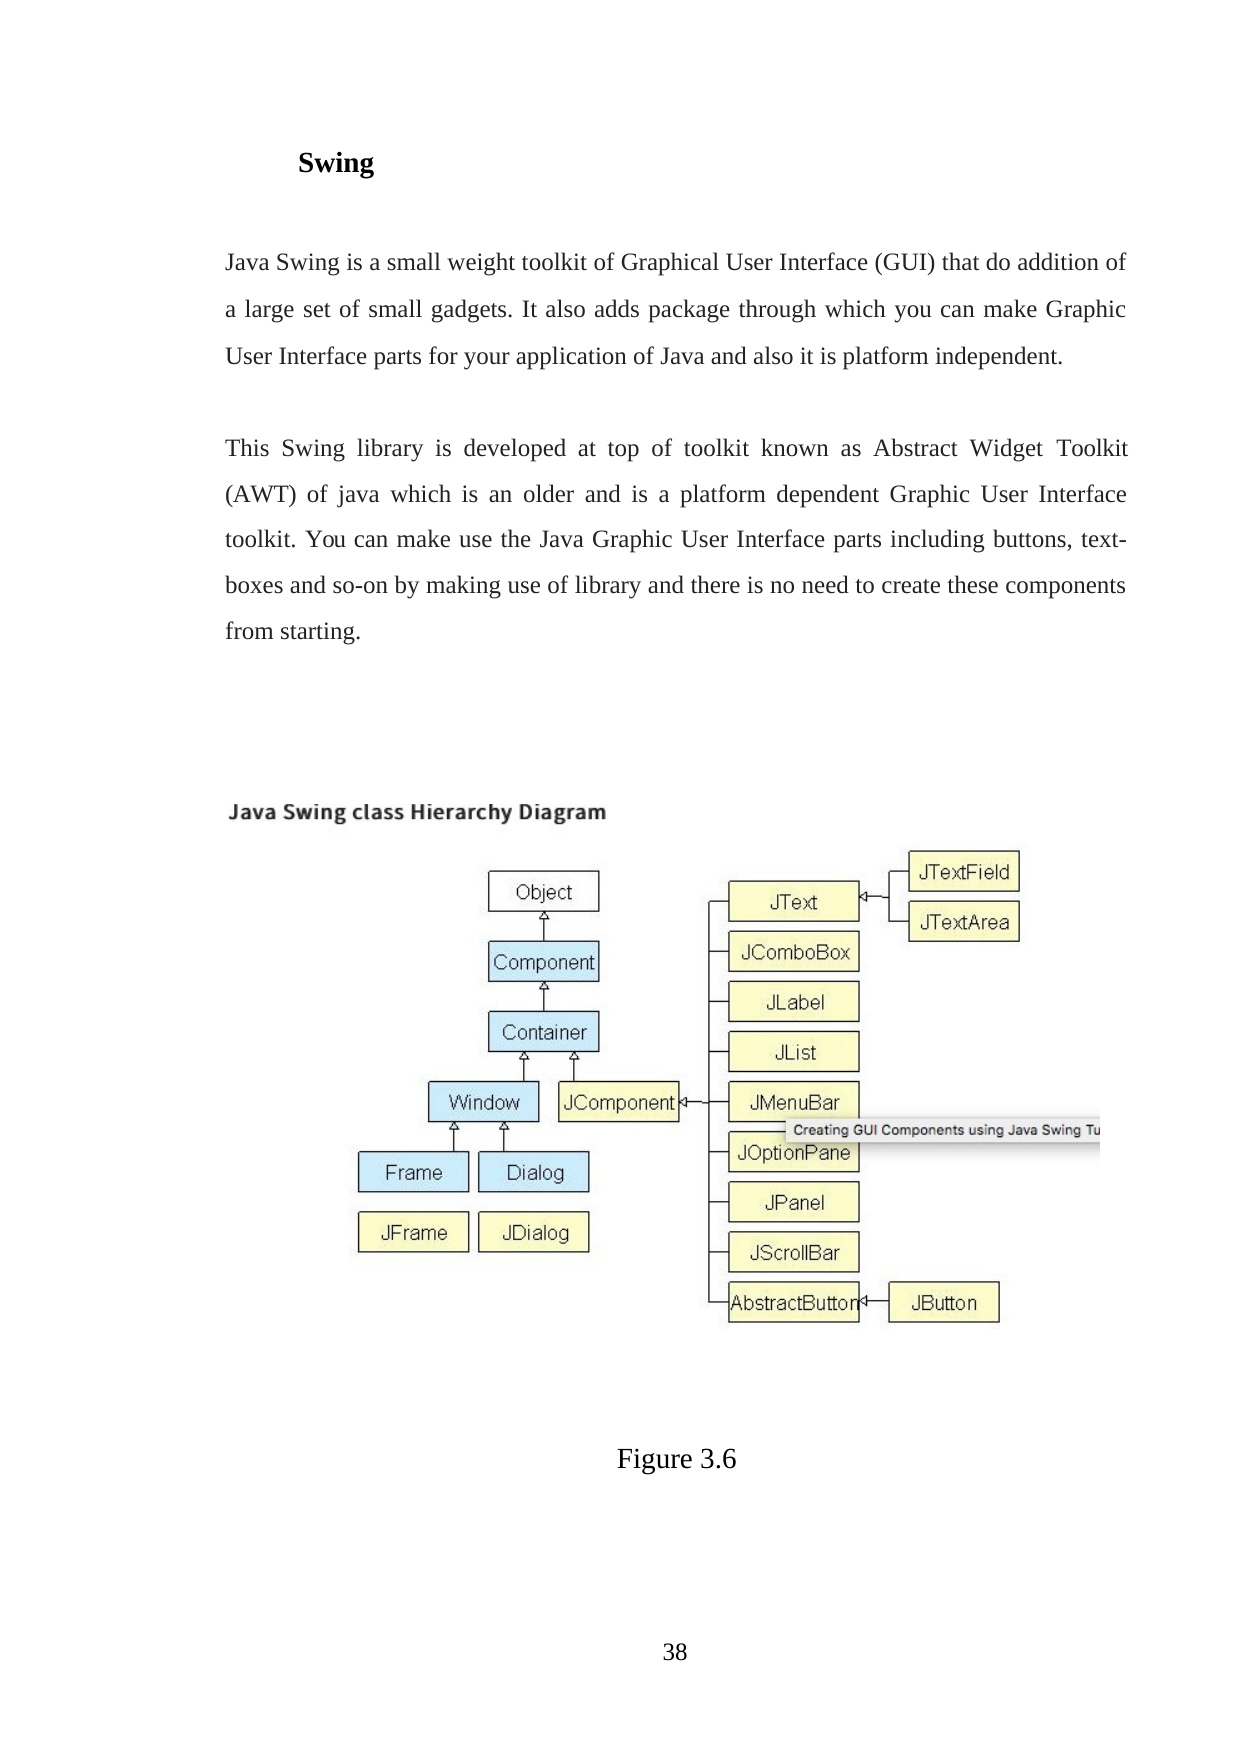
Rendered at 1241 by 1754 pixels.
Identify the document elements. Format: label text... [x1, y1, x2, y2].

text Java Swing is a small weight toolkit of Graphical User Interface (GUI) that do addition of a large set of small gadgets. It also adds package through which you can make Graphic User Interface parts for your application of Java and also it is platform independent. [225, 247, 1128, 370]
list Swing [256, 146, 1142, 179]
text This Swing library is developed at top of toolkit known as Abstract Widget Toolkit (AWT) of java which is an older and is a platform dependent Graphic User Interface toolkit. You can make use the Java Graphic User Interface parts including buttons, text- boxes and so-on by making use of library and there is no need to create these components from starting. [225, 433, 1128, 645]
picture [228, 804, 1100, 1329]
subtitle Figure 3.6 [229, 1441, 1124, 1475]
